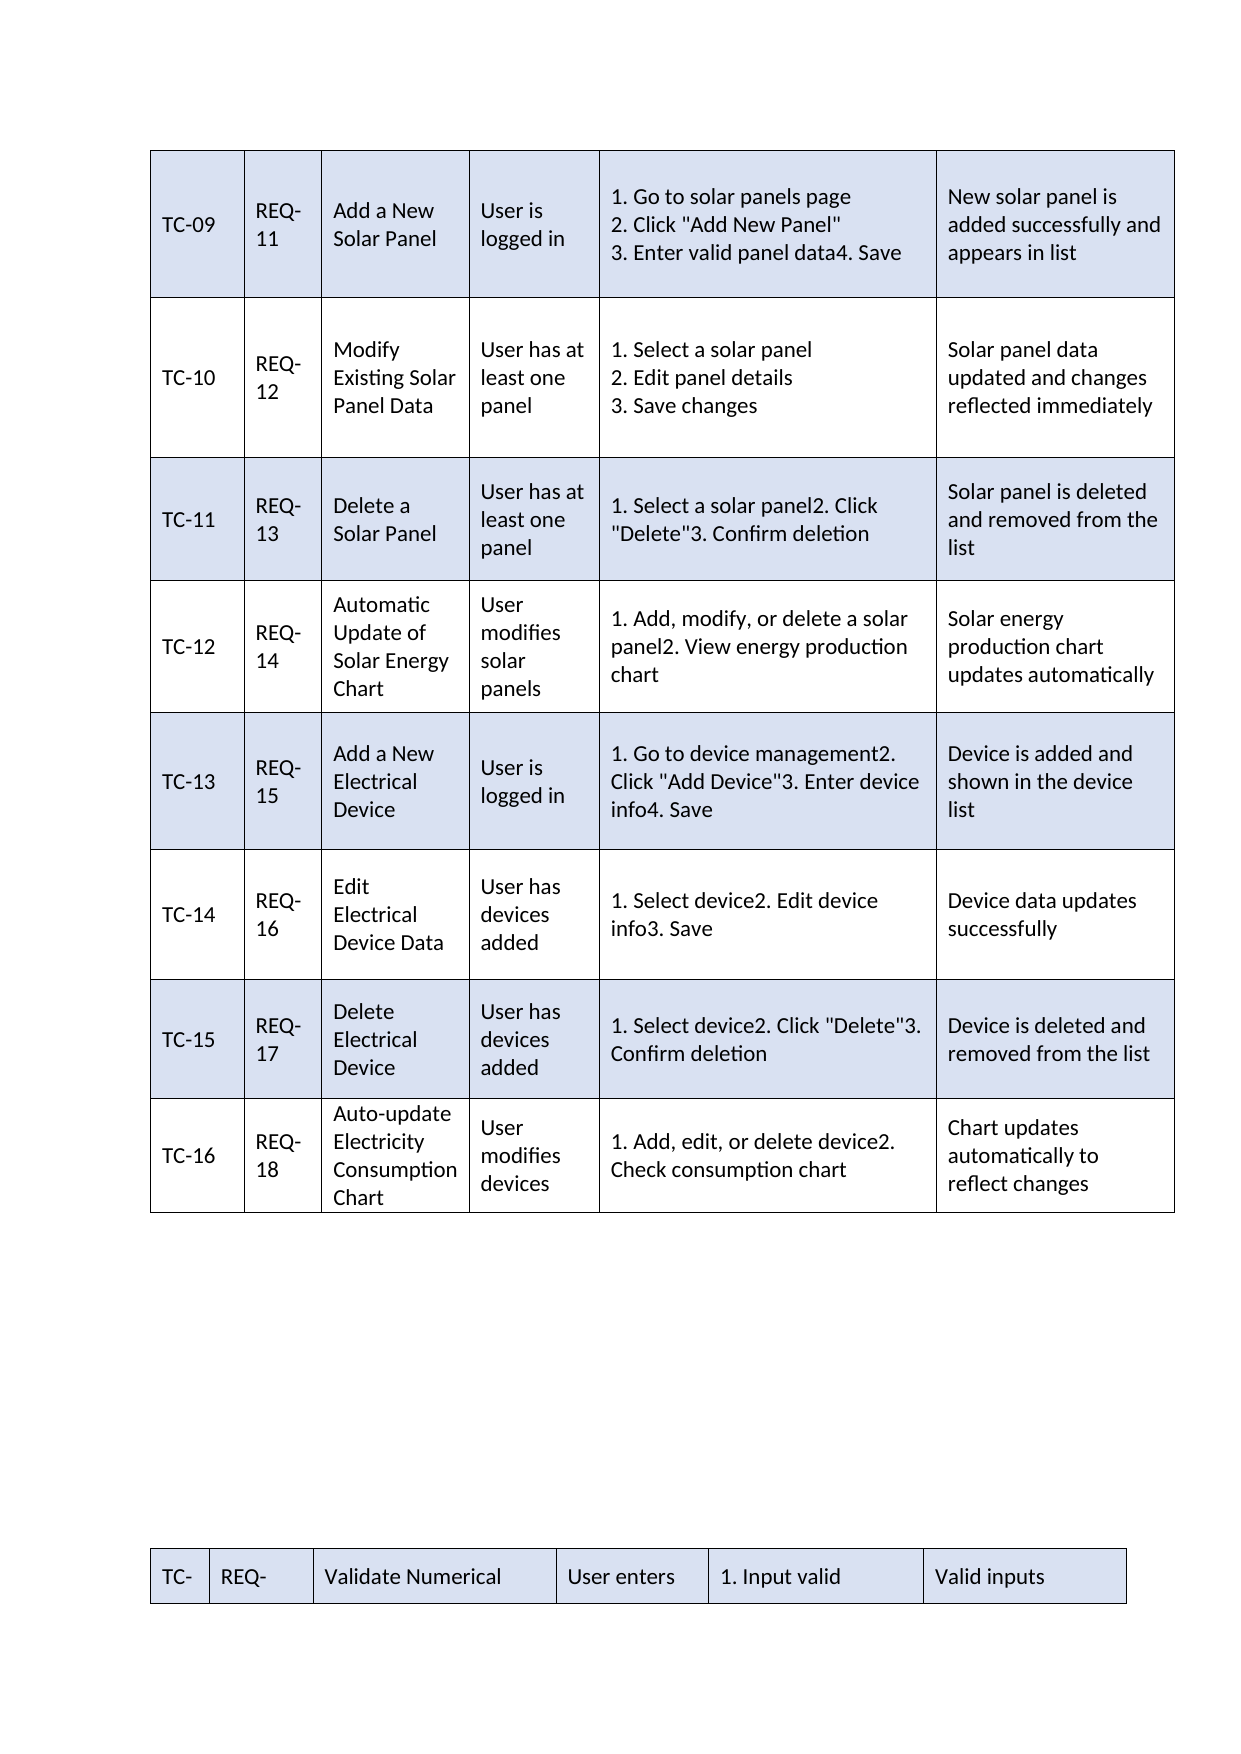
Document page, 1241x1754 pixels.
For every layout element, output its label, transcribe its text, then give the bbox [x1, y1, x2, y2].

table_cell User has devices added [470, 850, 599, 979]
table_cell Solar energy production chart updates automatically [937, 581, 1174, 712]
table_header 1. Go to solar panels page 2. Click "Add New Panel" 3. Enter valid panel data4. Save [600, 151, 936, 297]
table_header REQ-11 [245, 151, 321, 297]
table_cell User has devices added [470, 980, 599, 1098]
table_cell 1. Select device2. Click "Delete"3. Confirm deletion [600, 980, 936, 1098]
table_cell Delete Electrical Device [322, 980, 469, 1098]
table_header TC-17 [151, 1549, 209, 1603]
table_cell Auto-update Electricity Consumption Chart [322, 1099, 469, 1212]
table_header REQ-19,20 [210, 1549, 313, 1603]
table_cell Solar panel is deleted and removed from the list [937, 458, 1174, 580]
table_header TC-09 [151, 151, 244, 297]
table_cell REQ-13 [245, 458, 321, 580]
table_header User is logged in [470, 151, 599, 297]
table_cell User is logged in [470, 713, 599, 849]
table_cell 1. Add, modify, or delete a solar panel2. View energy production chart [600, 581, 936, 712]
table_cell TC-10 [151, 298, 244, 457]
table_cell TC-11 [151, 458, 244, 580]
table_cell TC-15 [151, 980, 244, 1098]
table_cell User modifies solar panels [470, 581, 599, 712]
table_cell Add a New Electrical Device [322, 713, 469, 849]
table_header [924, 1549, 1126, 1603]
table_header New solar panel is added successfully and appears in list [937, 151, 1174, 297]
table_cell TC-16 [151, 1099, 244, 1212]
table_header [557, 1549, 708, 1603]
table_cell Modify Existing Solar Panel Data [322, 298, 469, 457]
table_cell 1. Select a solar panel2. Click "Delete"3. Confirm deletion [600, 458, 936, 580]
table_cell 1. Select a solar panel 2. Edit panel details 3. Save changes [600, 298, 936, 457]
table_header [314, 1549, 556, 1603]
table_cell REQ-17 [245, 980, 321, 1098]
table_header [709, 1549, 923, 1603]
table_cell User has at least one panel [470, 458, 599, 580]
table_cell REQ-12 [245, 298, 321, 457]
table_cell 1. Go to device management2. Click "Add Device"3. Enter device info4. Save [600, 713, 936, 849]
table_cell Edit Electrical Device Data [322, 850, 469, 979]
table_cell 1. Select device2. Edit device info3. Save [600, 850, 936, 979]
table_cell 1. Add, edit, or delete device2. Check consumption chart [600, 1099, 936, 1212]
table_cell User has at least one panel [470, 298, 599, 457]
table_cell Automatic Update of Solar Energy Chart [322, 581, 469, 712]
table_cell REQ-16 [245, 850, 321, 979]
table_cell REQ-15 [245, 713, 321, 849]
table_header Add a New Solar Panel [322, 151, 469, 297]
table_cell TC-14 [151, 850, 244, 979]
table_cell Device is added and shown in the device list [937, 713, 1174, 849]
table_cell Chart updates automatically to reflect changes [937, 1099, 1174, 1212]
table_cell User modifies devices [470, 1099, 599, 1212]
table_cell TC-12 [151, 581, 244, 712]
table_cell Device is deleted and removed from the list [937, 980, 1174, 1098]
table_cell Delete a Solar Panel [322, 458, 469, 580]
table_cell REQ-14 [245, 581, 321, 712]
table_cell Solar panel data updated and changes reflected immediately [937, 298, 1174, 457]
table_cell TC-13 [151, 713, 244, 849]
table_cell Device data updates successfully [937, 850, 1174, 979]
table_cell REQ-18 [245, 1099, 321, 1212]
